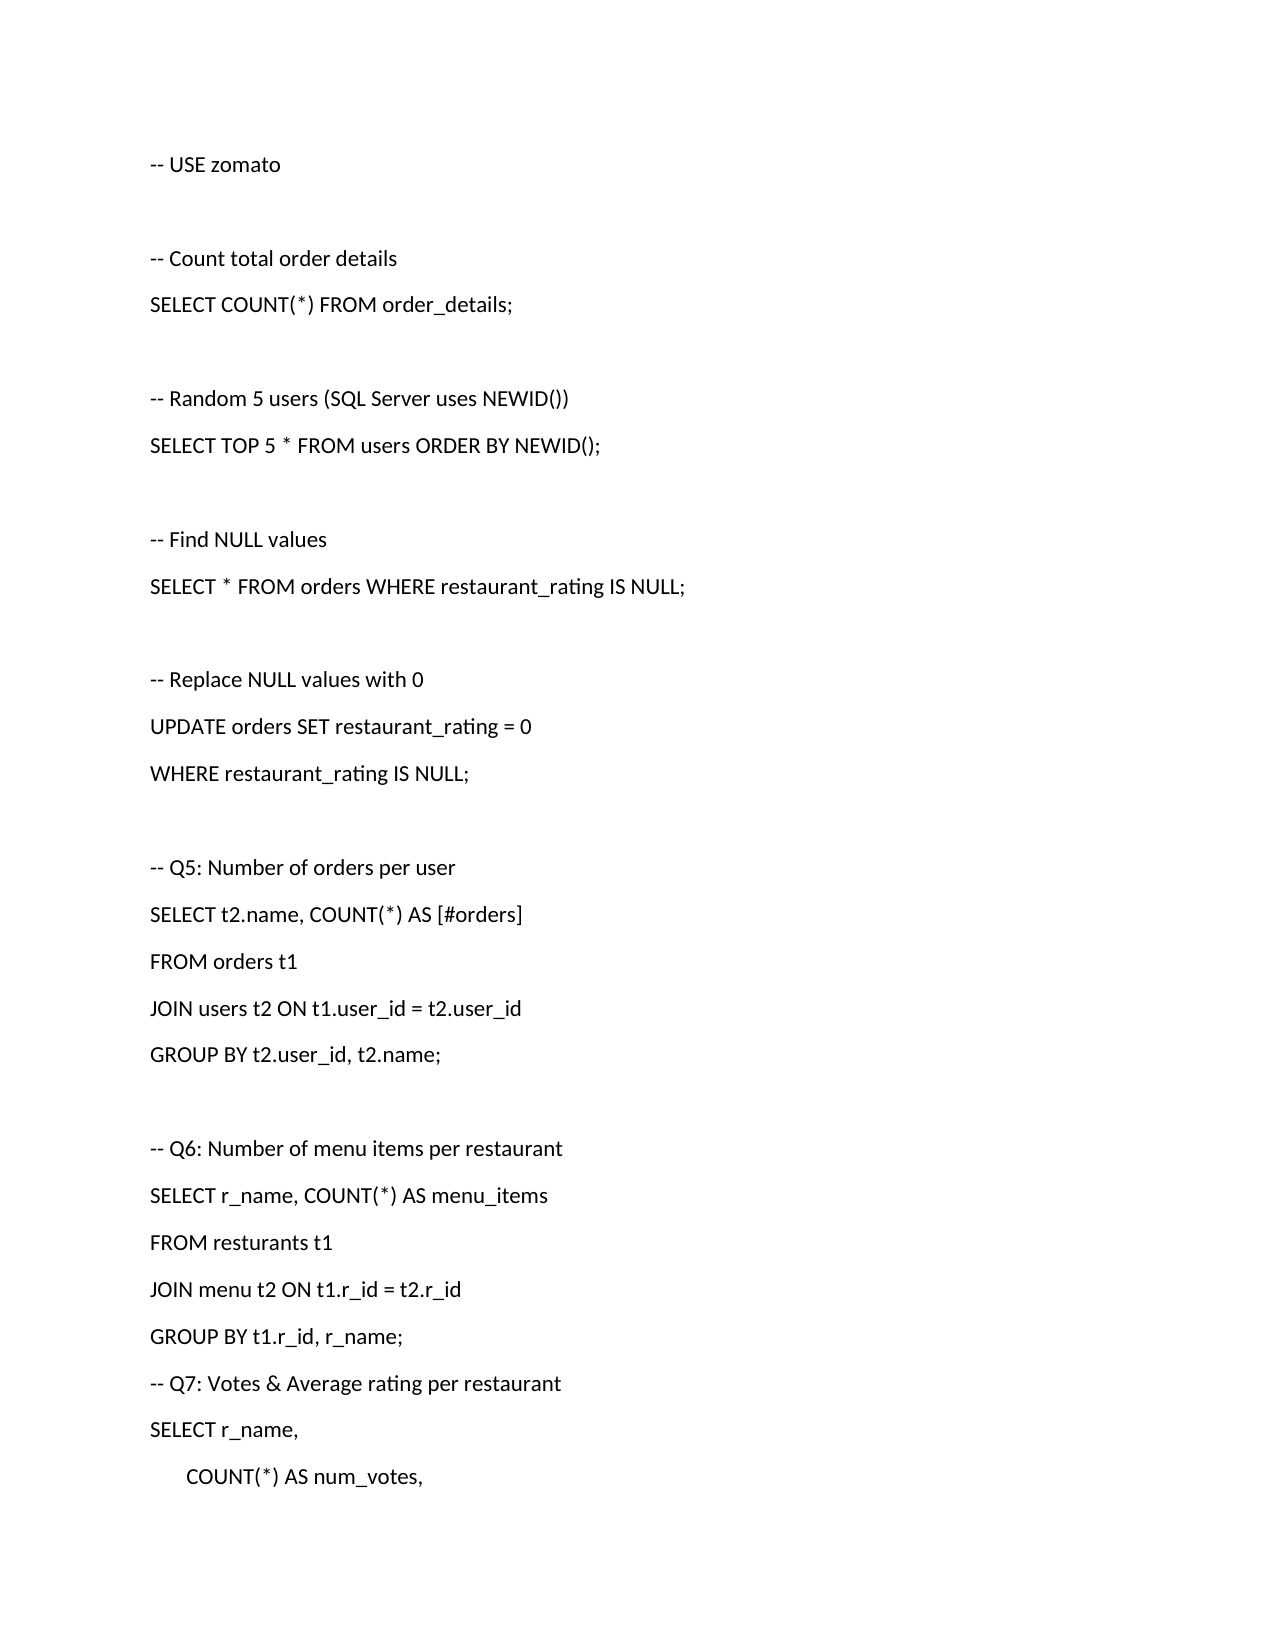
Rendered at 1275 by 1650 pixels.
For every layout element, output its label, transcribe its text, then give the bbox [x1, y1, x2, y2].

text SELECT * FROM orders WHERE restaurant_rating IS NULL; [150, 572, 1125, 600]
text SELECT COUNT(*) FROM order_details; [150, 291, 1125, 319]
text JOIN menu t2 ON t1.r_id = t2.r_id [150, 1275, 1125, 1303]
text -- USE zomato [150, 150, 1125, 178]
text -- Find NULL values [150, 525, 1125, 553]
text SELECT r_name, COUNT(*) AS menu_items [150, 1181, 1125, 1209]
text SELECT t2.name, COUNT(*) AS [#orders] [150, 900, 1125, 928]
text -- Q6: Number of menu items per restaurant [150, 1134, 1125, 1162]
text WHERE restaurant_rating IS NULL; [150, 759, 1125, 787]
text -- Random 5 users (SQL Server uses NEWID()) [150, 384, 1125, 412]
text GROUP BY t1.r_id, r_name; [150, 1322, 1125, 1350]
text COUNT(*) AS num_votes, [150, 1462, 1125, 1491]
text FROM resturants t1 [150, 1228, 1125, 1256]
text -- Q5: Number of orders per user [150, 853, 1125, 881]
text FROM orders t1 [150, 947, 1125, 975]
text -- Q7: Votes & Average rating per restaurant [150, 1369, 1125, 1397]
text UPDATE orders SET restaurant_rating = 0 [150, 712, 1125, 741]
text SELECT r_name, [150, 1416, 1125, 1444]
text -- Replace NULL values with 0 [150, 666, 1125, 694]
text SELECT TOP 5 * FROM users ORDER BY NEWID(); [150, 431, 1125, 459]
text GROUP BY t2.user_id, t2.name; [150, 1041, 1125, 1069]
text JOIN users t2 ON t1.user_id = t2.user_id [150, 994, 1125, 1022]
text -- Count total order details [150, 244, 1125, 272]
